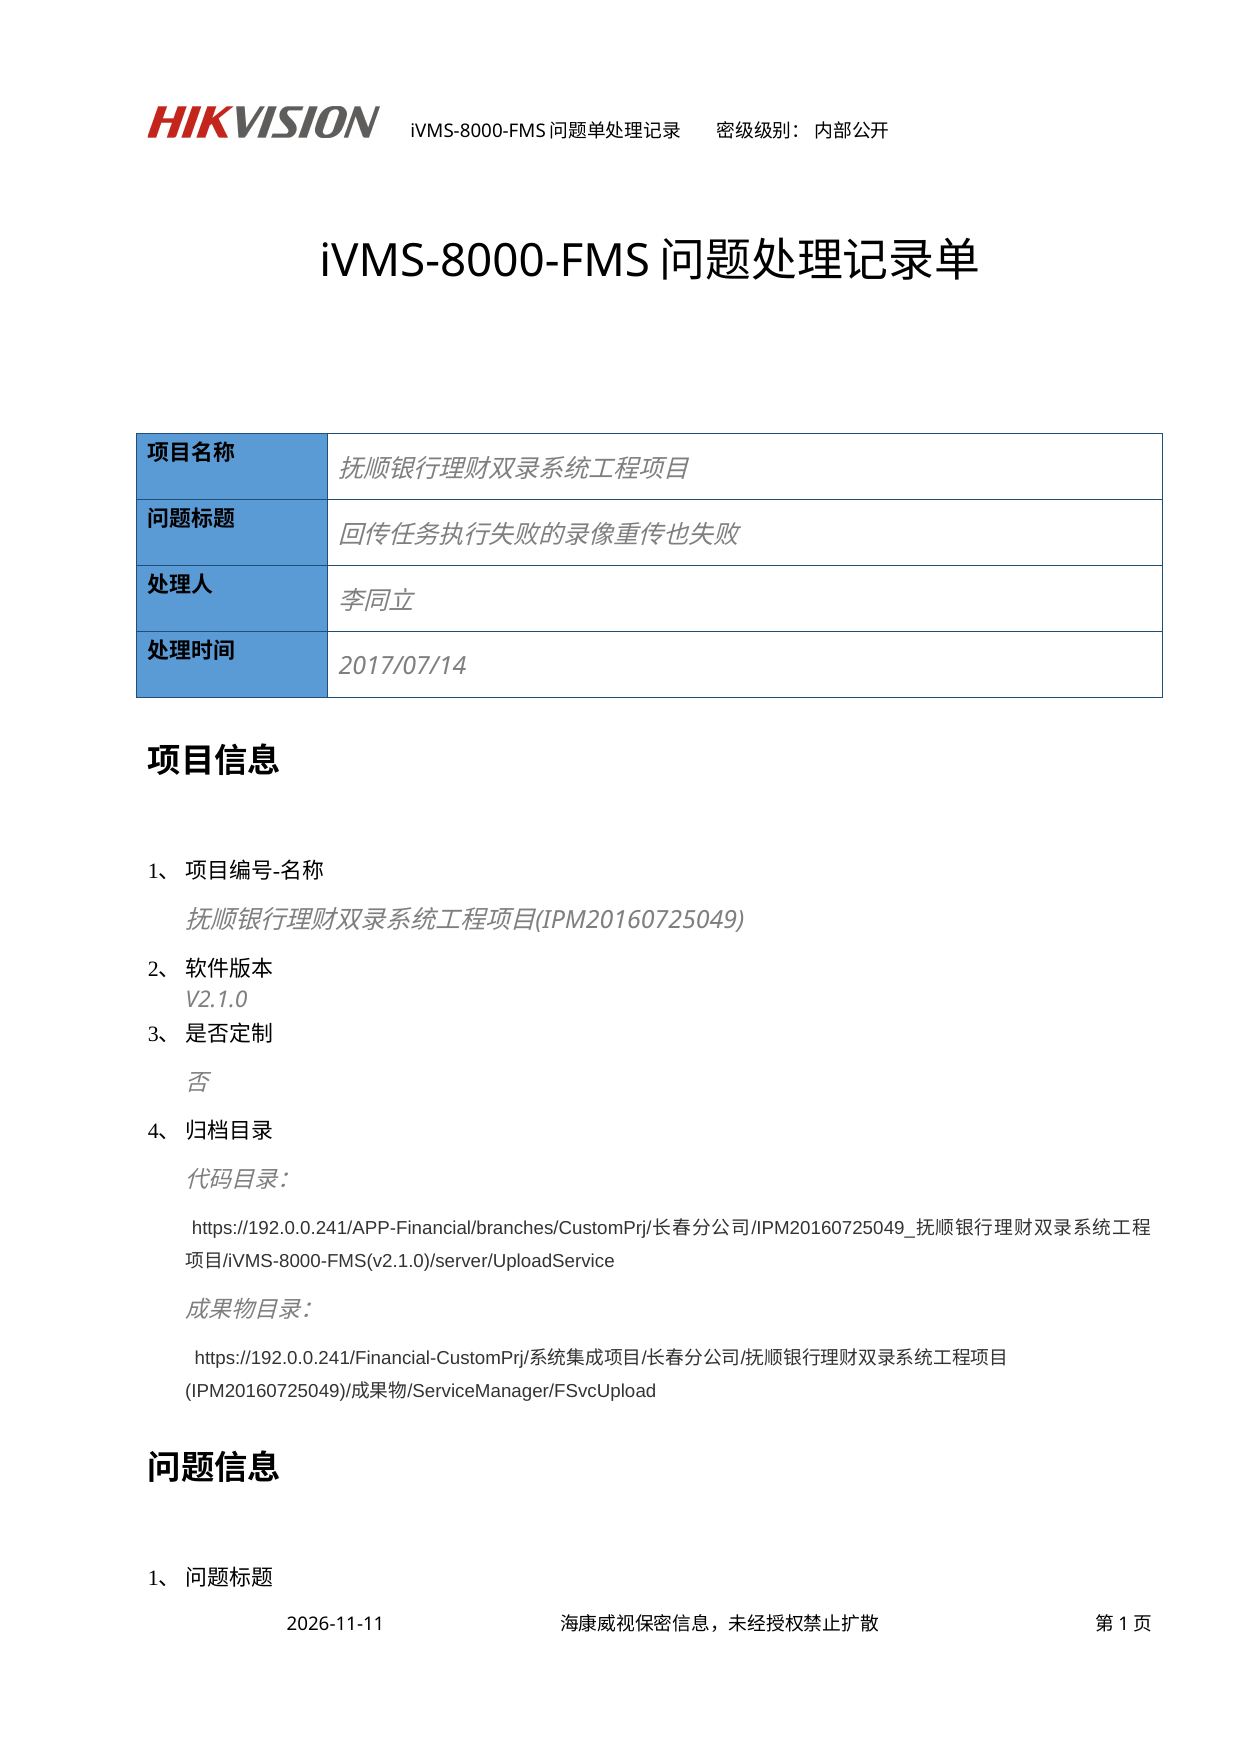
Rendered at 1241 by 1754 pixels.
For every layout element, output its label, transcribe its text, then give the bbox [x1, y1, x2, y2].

list 成果物目录： [185, 1275, 1152, 1340]
list https://192.0.0.241/Financial-CustomPrj/系统集成项目/长春分公司/抚顺银行理财双录系统工程项目(IPM20160725049)/成果物/ServiceManager/FSvcUpload [185, 1340, 1152, 1405]
list 否 [185, 1048, 1152, 1113]
table_cell 李同立 [328, 566, 1162, 631]
table_cell 处理人 [137, 566, 327, 631]
table_header 项目名称 [137, 434, 327, 499]
table_cell 处理时间 [137, 632, 327, 697]
list 是否定制 [148, 1015, 1152, 1048]
list https://192.0.0.241/APP-Financial/branches/CustomPrj/长春分公司/IPM20160725049_抚顺银行理财双录系统工程项目/iVMS-8000-FMS(v2.1.0)/server/UploadService [185, 1210, 1152, 1275]
table_header 抚顺银行理财双录系统工程项目 [328, 434, 1162, 499]
subtitle 问题信息 [148, 1432, 1152, 1497]
subtitle 项目信息 [148, 725, 1152, 790]
table_cell 回传任务执行失败的录像重传也失败 [328, 500, 1162, 565]
list 代码目录： [185, 1145, 1152, 1210]
list 抚顺银行理财双录系统工程项目(IPM20160725049) [185, 885, 1152, 950]
picture [147, 106, 380, 138]
list V2.1.0 [185, 983, 1152, 1015]
list 归档目录 [148, 1113, 1152, 1145]
list 问题标题 [148, 1559, 1152, 1592]
table_cell 2017/07/14 [328, 632, 1162, 697]
list 项目编号-名称 [148, 853, 1152, 885]
subtitle iVMS-8000-FMS问题处理记录单 [148, 207, 1152, 305]
table_cell 问题标题 [137, 500, 327, 565]
list 软件版本 [148, 950, 1152, 983]
